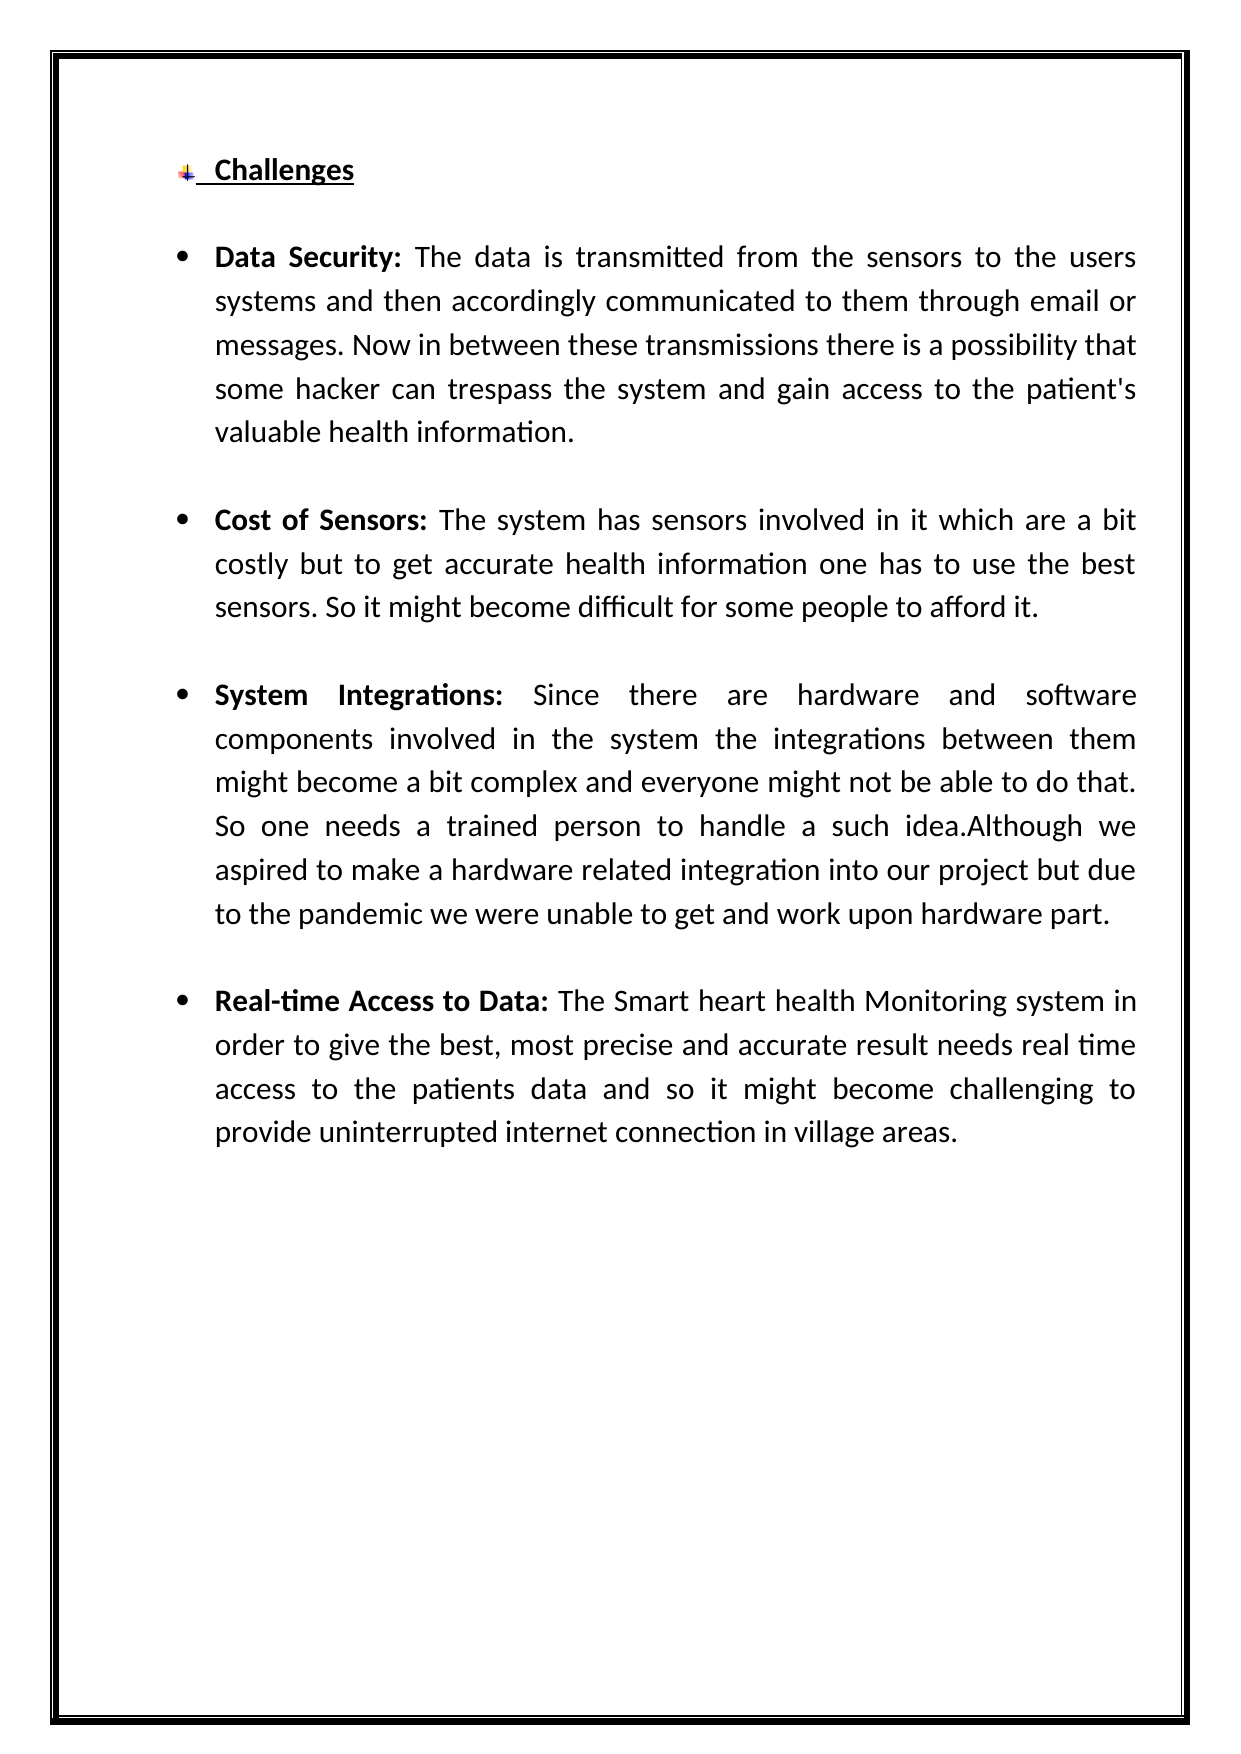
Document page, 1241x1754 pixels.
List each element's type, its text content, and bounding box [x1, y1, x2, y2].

picture [178, 163, 195, 181]
list Cost of Sensors: The system has sensors involved in it which are a bit costly but to get accurate health information one has to use the best sensors. So it might become difficult for some people to afford it. [177, 500, 1138, 626]
list Challenges [177, 150, 1138, 188]
list Data Security: The data is transmitted from the sensors to the users systems and then accordingly communicated to them through email or messages. Now in between these transmissions there is a possibility that some hacker can trespass the system and gain access to the patient's valuable health information. [177, 237, 1138, 451]
list Real-time Access to Data: The Smart heart health Monitoring system in order to give the best, most precise and accurate result needs real time access to the patients data and so it might become challenging to provide uninterrupted internet connection in village areas. [177, 981, 1138, 1151]
list System Integrations: Since there are hardware and software components involved in the system the integrations between them might become a bit complex and everyone might not be able to do that. So one needs a trained person to handle a such idea.Although we aspired to make a hardware related integration into our project but due to the pandemic we were unable to get and work upon hardware part. [177, 675, 1138, 932]
